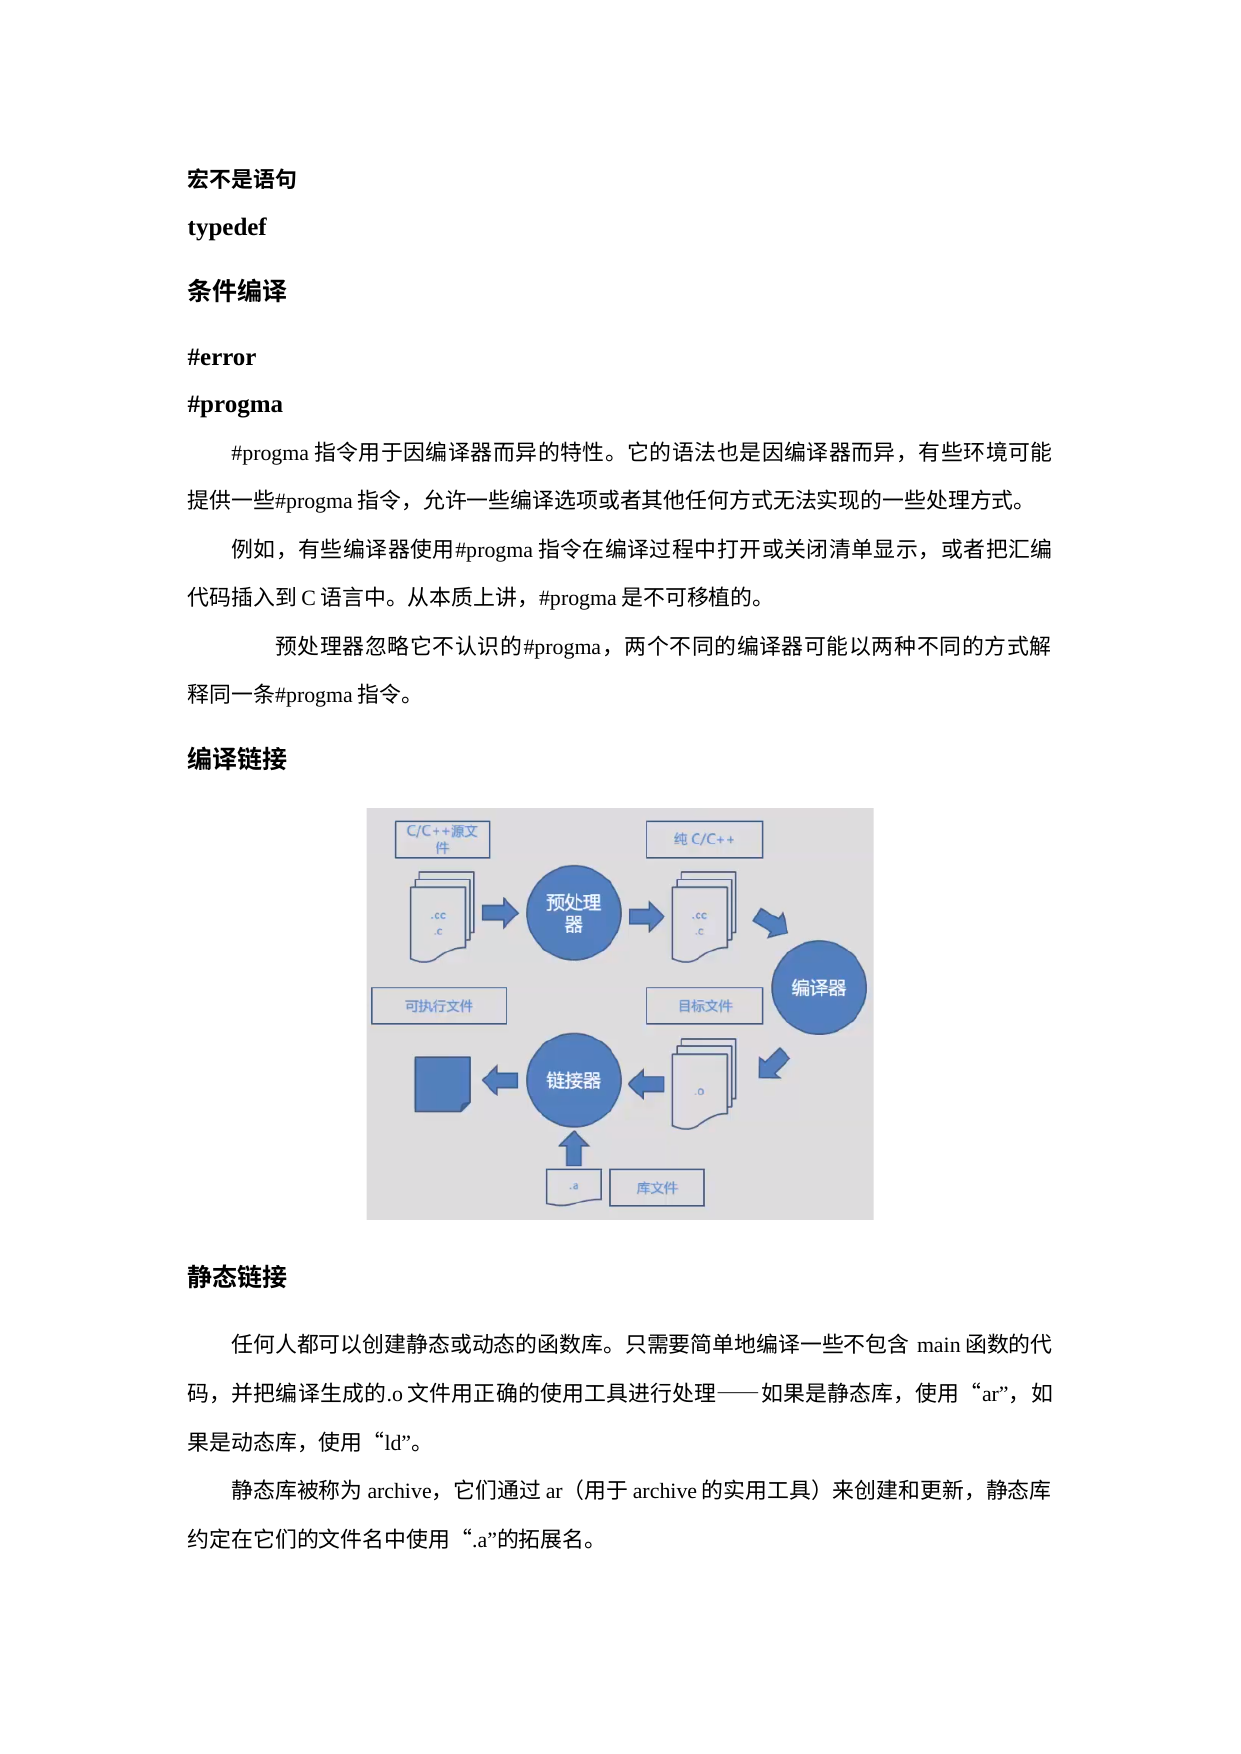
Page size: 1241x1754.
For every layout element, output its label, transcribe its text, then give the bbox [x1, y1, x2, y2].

subtitle 条件编译 [187, 257, 1053, 322]
text 预处理器忽略它不认识的#progma，两个不同的编译器可能以两种不同的方式解释同一条#progma指令。 [187, 628, 1053, 709]
subtitle typedef [187, 210, 1053, 243]
subtitle #progma [187, 387, 1053, 420]
text 静态库被称为archive，它们通过ar（用于archive的实用工具）来创建和更新，静态库约定在它们的文件名中使用“.a”的拓展名。 [187, 1472, 1053, 1554]
text #progma指令用于因编译器而异的特性。它的语法也是因编译器而异，有些环境可能提供一些#progma指令，允许一些编译选项或者其他任何方式无法实现的一些处理方式。 [187, 434, 1053, 515]
subtitle 编译链接 [187, 725, 1053, 790]
text 例如，有些编译器使用#progma指令在编译过程中打开或关闭清单显示，或者把汇编代码插入到C语言中。从本质上讲，#progma是不可移植的。 [187, 531, 1053, 612]
text 宏不是语句 [187, 162, 1053, 194]
subtitle 静态链接 [187, 1243, 1053, 1308]
subtitle #error [187, 340, 1053, 373]
text 任何人都可以创建静态或动态的函数库。只需要简单地编译一些不包含main函数的代码，并把编译生成的.o文件用正确的使用工具进行处理——如果是静态库，使用“ar”，如果是动态库，使用“ld”。 [187, 1327, 1053, 1457]
picture [366, 808, 874, 1220]
